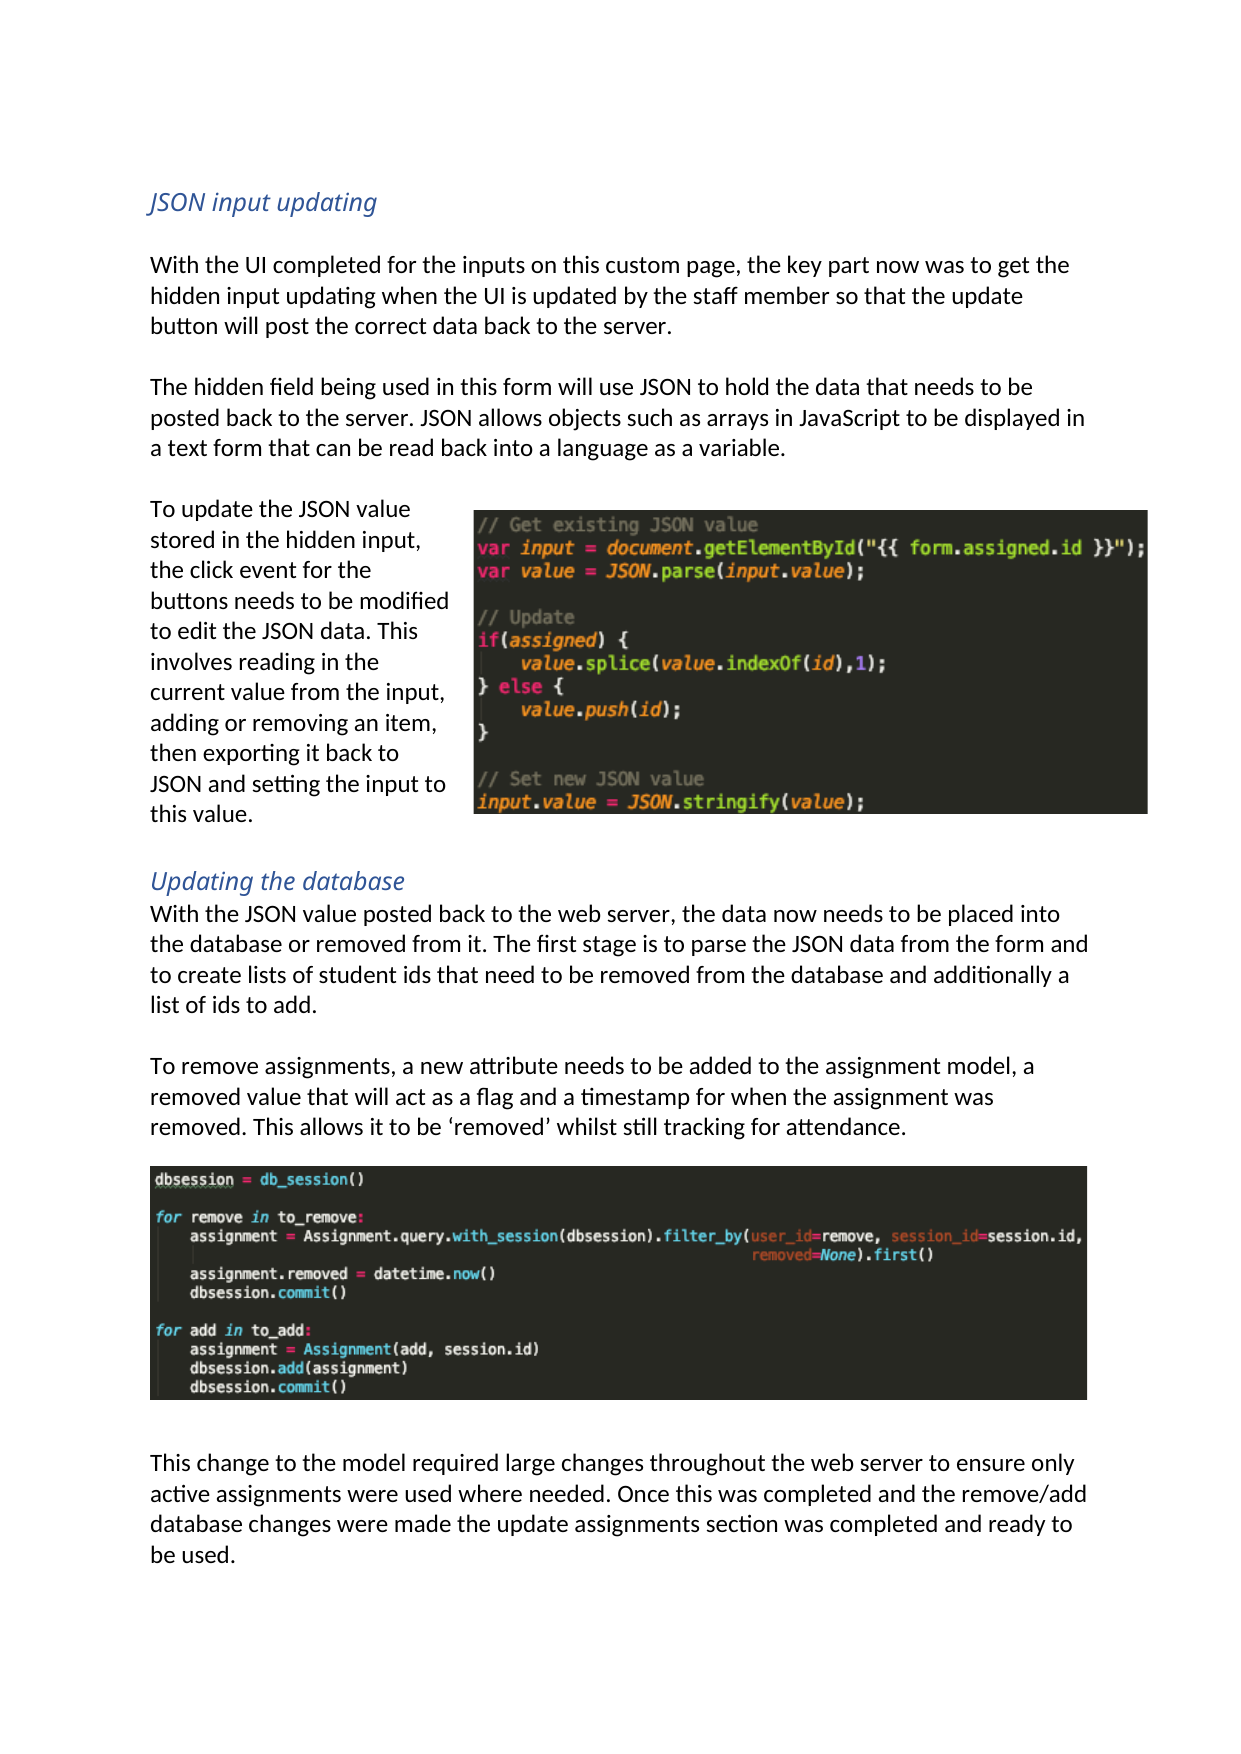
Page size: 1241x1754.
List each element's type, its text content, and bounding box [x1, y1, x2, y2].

text This change to the model required large changes throughout the web server to ensure only active assignments were used where needed. Once this was completed and the remove/add database changes were made the update assignments section was completed and ready to be used. [150, 1447, 1090, 1569]
picture [150, 1166, 1087, 1400]
text With the JSON value posted back to the web server, the data now needs to be placed into the database or removed from it. The first stage is to parse the JSON data from the form and to create lists of student ids that need to be removed from the database and additionally a list of ids to add. [150, 898, 1090, 1020]
subtitle JSON input updating [150, 185, 1090, 219]
picture [473, 510, 1148, 814]
text The hidden field being used in this form will use JSON to hold the data that needs to be posted back to the server. JSON allows objects such as arrays in JavaScript to be displayed in a text form that can be read back into a language as a variable. [150, 371, 1090, 463]
text With the UI completed for the inputs on this custom page, the key part now was to get the hidden input updating when the UI is updated by the staff member so that the update button will post the correct data back to the server. [150, 249, 1090, 341]
subtitle Updating the database [150, 864, 1090, 898]
text To remove assignments, a new attribute needs to be added to the assignment model, a removed value that will act as a flag and a timestamp for when the assignment was removed. This allows it to be ‘removed’ whilst still tracking for attendance. [150, 1051, 1090, 1142]
